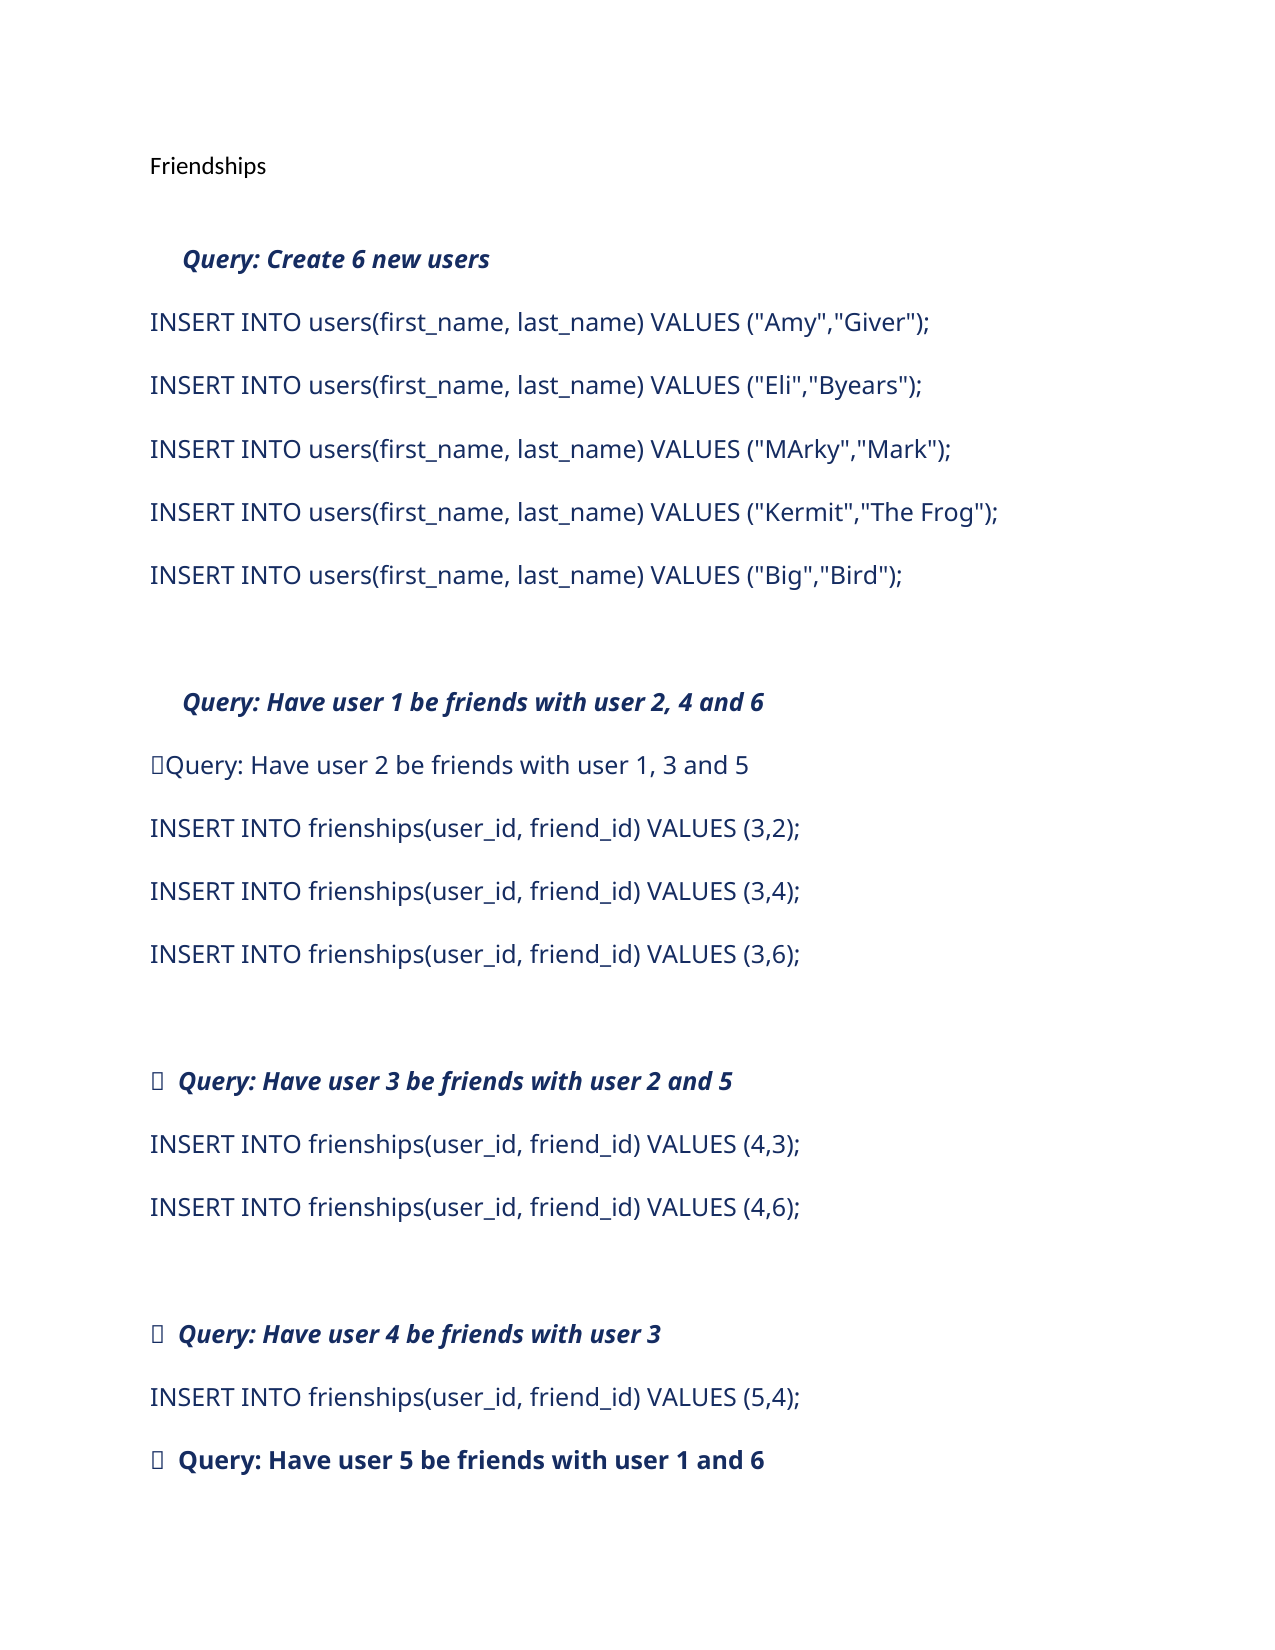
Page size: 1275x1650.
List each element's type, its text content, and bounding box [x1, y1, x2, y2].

text  Query: Create 6 new users [150, 242, 1125, 276]
text Query: Have user 2 be friends with user 1, 3 and 5 [150, 747, 1125, 781]
text INSERT INTO frienships(user_id, friend_id) VALUES (3,6); [150, 937, 1125, 971]
text INSERT INTO frienships(user_id, friend_id) VALUES (4,6); [150, 1190, 1125, 1224]
text INSERT INTO users(first_name, last_name) VALUES ("Amy","Giver"); [150, 305, 1125, 339]
text  Query: Have user 4 be friends with user 3 [150, 1316, 1125, 1351]
text INSERT INTO users(first_name, last_name) VALUES ("Eli","Byears"); [150, 368, 1125, 402]
text INSERT INTO frienships(user_id, friend_id) VALUES (3,4); [150, 874, 1125, 908]
text INSERT INTO frienships(user_id, friend_id) VALUES (3,2); [150, 811, 1125, 845]
text Friendships [150, 150, 1125, 181]
text INSERT INTO users(first_name, last_name) VALUES ("Kermit","The Frog"); [150, 494, 1125, 528]
text INSERT INTO frienships(user_id, friend_id) VALUES (5,4); [150, 1380, 1125, 1414]
text  Query: Have user 1 be friends with user 2, 4 and 6 [150, 684, 1125, 718]
text INSERT INTO users(first_name, last_name) VALUES ("Big","Bird"); [150, 558, 1125, 592]
text INSERT INTO users(first_name, last_name) VALUES ("MArky","Mark"); [150, 431, 1125, 465]
text  Query: Have user 5 be friends with user 1 and 6 [150, 1443, 1125, 1477]
text INSERT INTO frienships(user_id, friend_id) VALUES (4,3); [150, 1127, 1125, 1161]
text  Query: Have user 3 be friends with user 2 and 5 [150, 1063, 1125, 1098]
